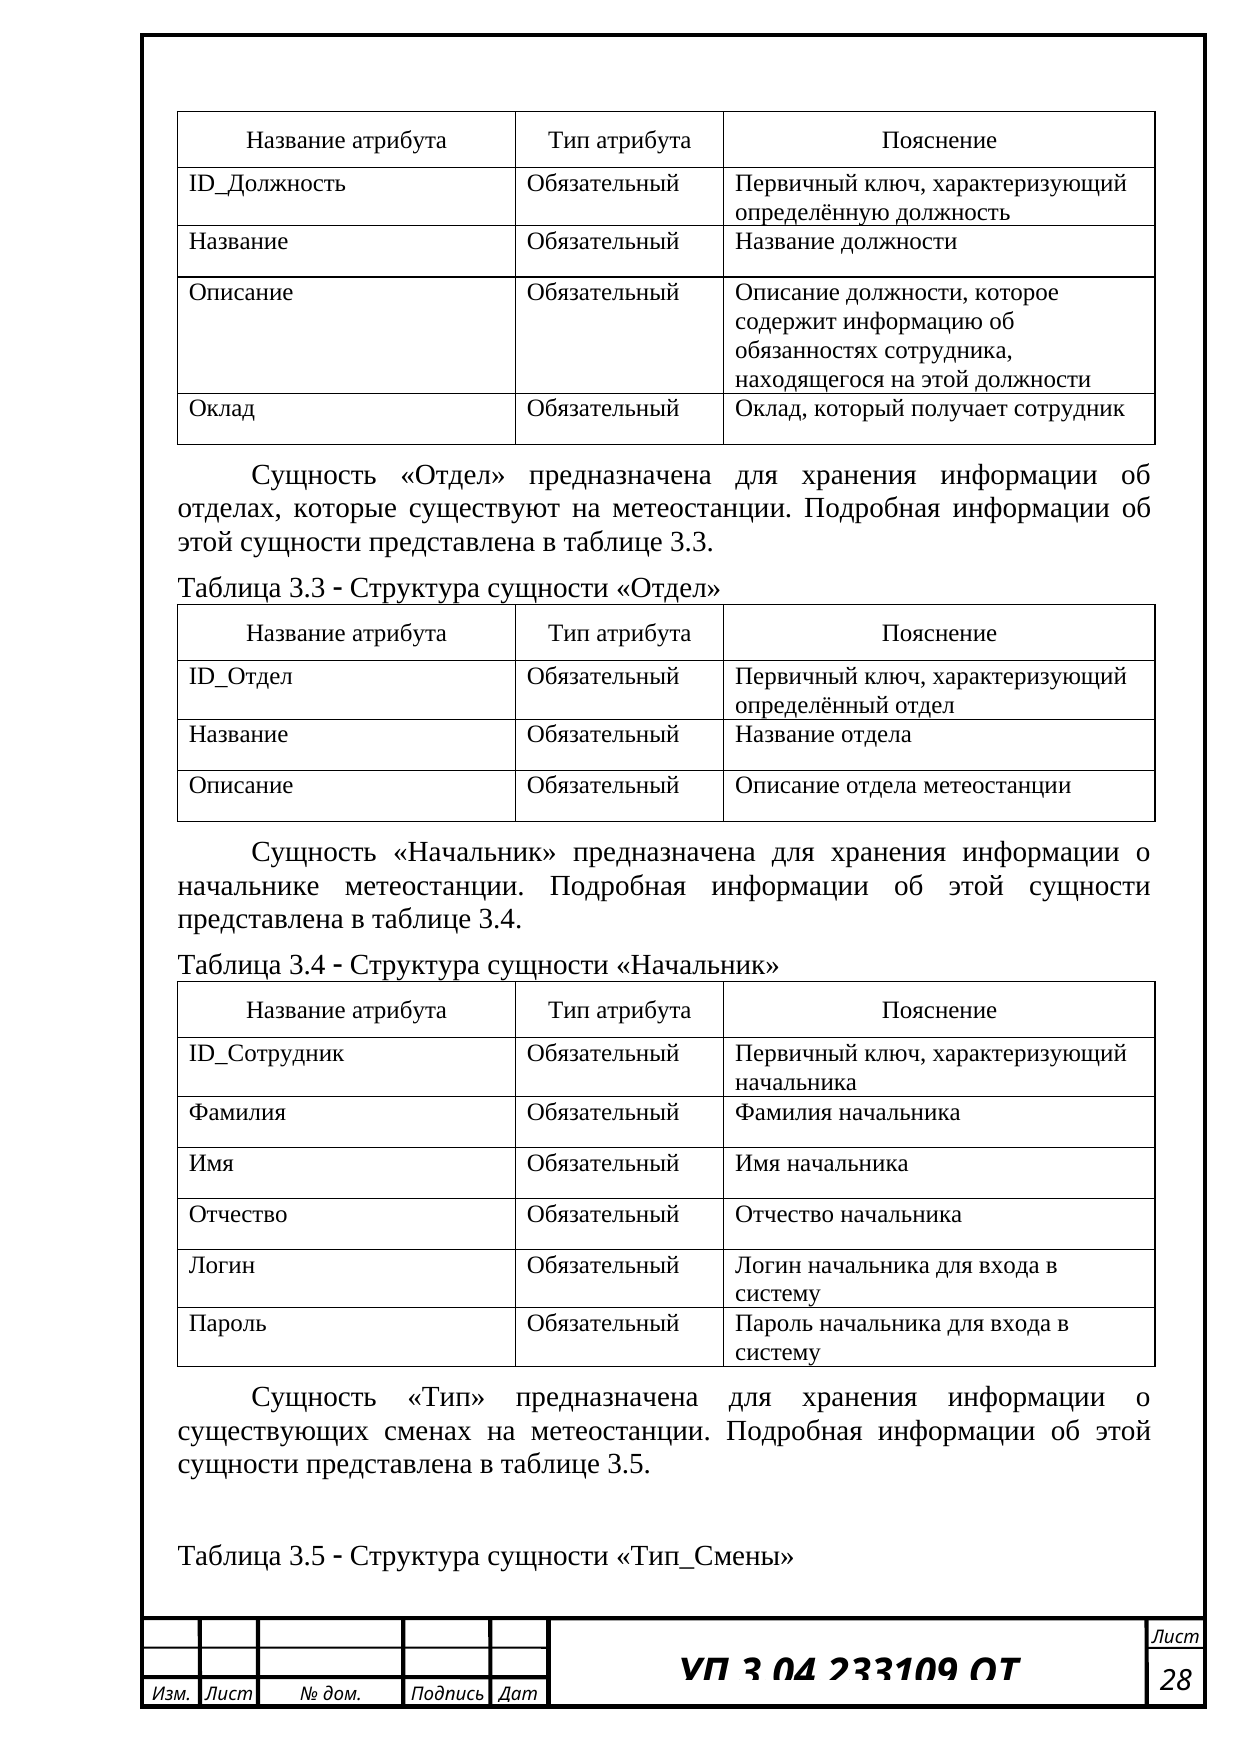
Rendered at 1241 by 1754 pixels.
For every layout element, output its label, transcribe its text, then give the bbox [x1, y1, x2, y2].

table_cell Обязательный [516, 1038, 723, 1096]
table_cell Обязательный [516, 1097, 723, 1147]
table_cell Имя [178, 1148, 515, 1198]
table_cell Описание [178, 278, 515, 392]
table_header Название атрибута [178, 605, 515, 660]
table_cell ID_Сотрудник [178, 1038, 515, 1096]
table_cell Обязательный [516, 661, 723, 718]
text Сущность «Тип» предназначена для хранения информации о существующих сменах на метеостанции. Подробная информации об этой сущности представлена в таблице 3.5. [177, 1379, 1152, 1480]
table_header Название атрибута [178, 982, 515, 1037]
table_cell Фамилия начальника [724, 1097, 1154, 1147]
text Таблица 3.3 Структура сущности «Отдел» [177, 570, 1152, 604]
table_cell Пароль [178, 1308, 515, 1366]
table_cell Описание отдела метеостанции [724, 771, 1154, 821]
table_cell Пароль начальника для входа в систему [724, 1308, 1154, 1366]
text Таблица 3.5 Структура сущности «Тип_Смены» [177, 1538, 1152, 1572]
table_cell Название [178, 720, 515, 769]
table_cell Название [178, 226, 515, 276]
table_cell Оклад, который получает сотрудник [724, 394, 1154, 443]
table_header Тип атрибута [516, 982, 723, 1037]
table_cell ID_Должность [178, 168, 515, 225]
table_cell Обязательный [516, 1199, 723, 1249]
table_cell Первичный ключ, характеризующий определённый отдел [724, 661, 1154, 718]
table_cell Описание [178, 771, 515, 821]
table_cell Обязательный [516, 1148, 723, 1198]
text Сущность «Отдел» предназначена для хранения информации об отделах, которые существуют на метеостанции. Подробная информации об этой сущности представлена в таблице 3.3. [177, 457, 1152, 558]
table_cell Название отдела [724, 720, 1154, 769]
table_cell Обязательный [516, 771, 723, 821]
table_cell Описание должности, которое содержит информацию об обязанностях сотрудника, находящегося на этой должности [724, 278, 1154, 392]
table_cell Обязательный [516, 278, 723, 392]
table_cell Обязательный [516, 1308, 723, 1366]
table_cell Первичный ключ, характеризующий определённую должность [724, 168, 1154, 225]
table_cell Оклад [178, 394, 515, 443]
table_cell Отчество начальника [724, 1199, 1154, 1249]
table_header Пояснение [724, 982, 1154, 1037]
table_cell Обязательный [516, 168, 723, 225]
table_cell Логин начальника для входа в систему [724, 1250, 1154, 1307]
table_cell Отчество [178, 1199, 515, 1249]
table_cell Обязательный [516, 226, 723, 276]
table_header Тип атрибута [516, 605, 723, 660]
text Сущность «Начальник» предназначена для хранения информации о начальнике метеостанции. Подробная информации об этой сущности представлена в таблице 3.4. [177, 834, 1152, 935]
table_header Тип атрибута [516, 112, 723, 167]
table_cell Обязательный [516, 720, 723, 769]
table_cell Обязательный [516, 1250, 723, 1307]
table_cell ID_Отдел [178, 661, 515, 718]
table_cell Имя начальника [724, 1148, 1154, 1198]
table_header Название атрибута [178, 112, 515, 167]
table_cell Обязательный [516, 394, 723, 443]
table_header Пояснение [724, 112, 1154, 167]
table_cell Фамилия [178, 1097, 515, 1147]
table_header Пояснение [724, 605, 1154, 660]
table_cell Логин [178, 1250, 515, 1307]
table_cell Первичный ключ, характеризующий начальника [724, 1038, 1154, 1096]
table_cell Название должности [724, 226, 1154, 276]
text Таблица 3.4 Структура сущности «Начальник» [177, 947, 1152, 981]
